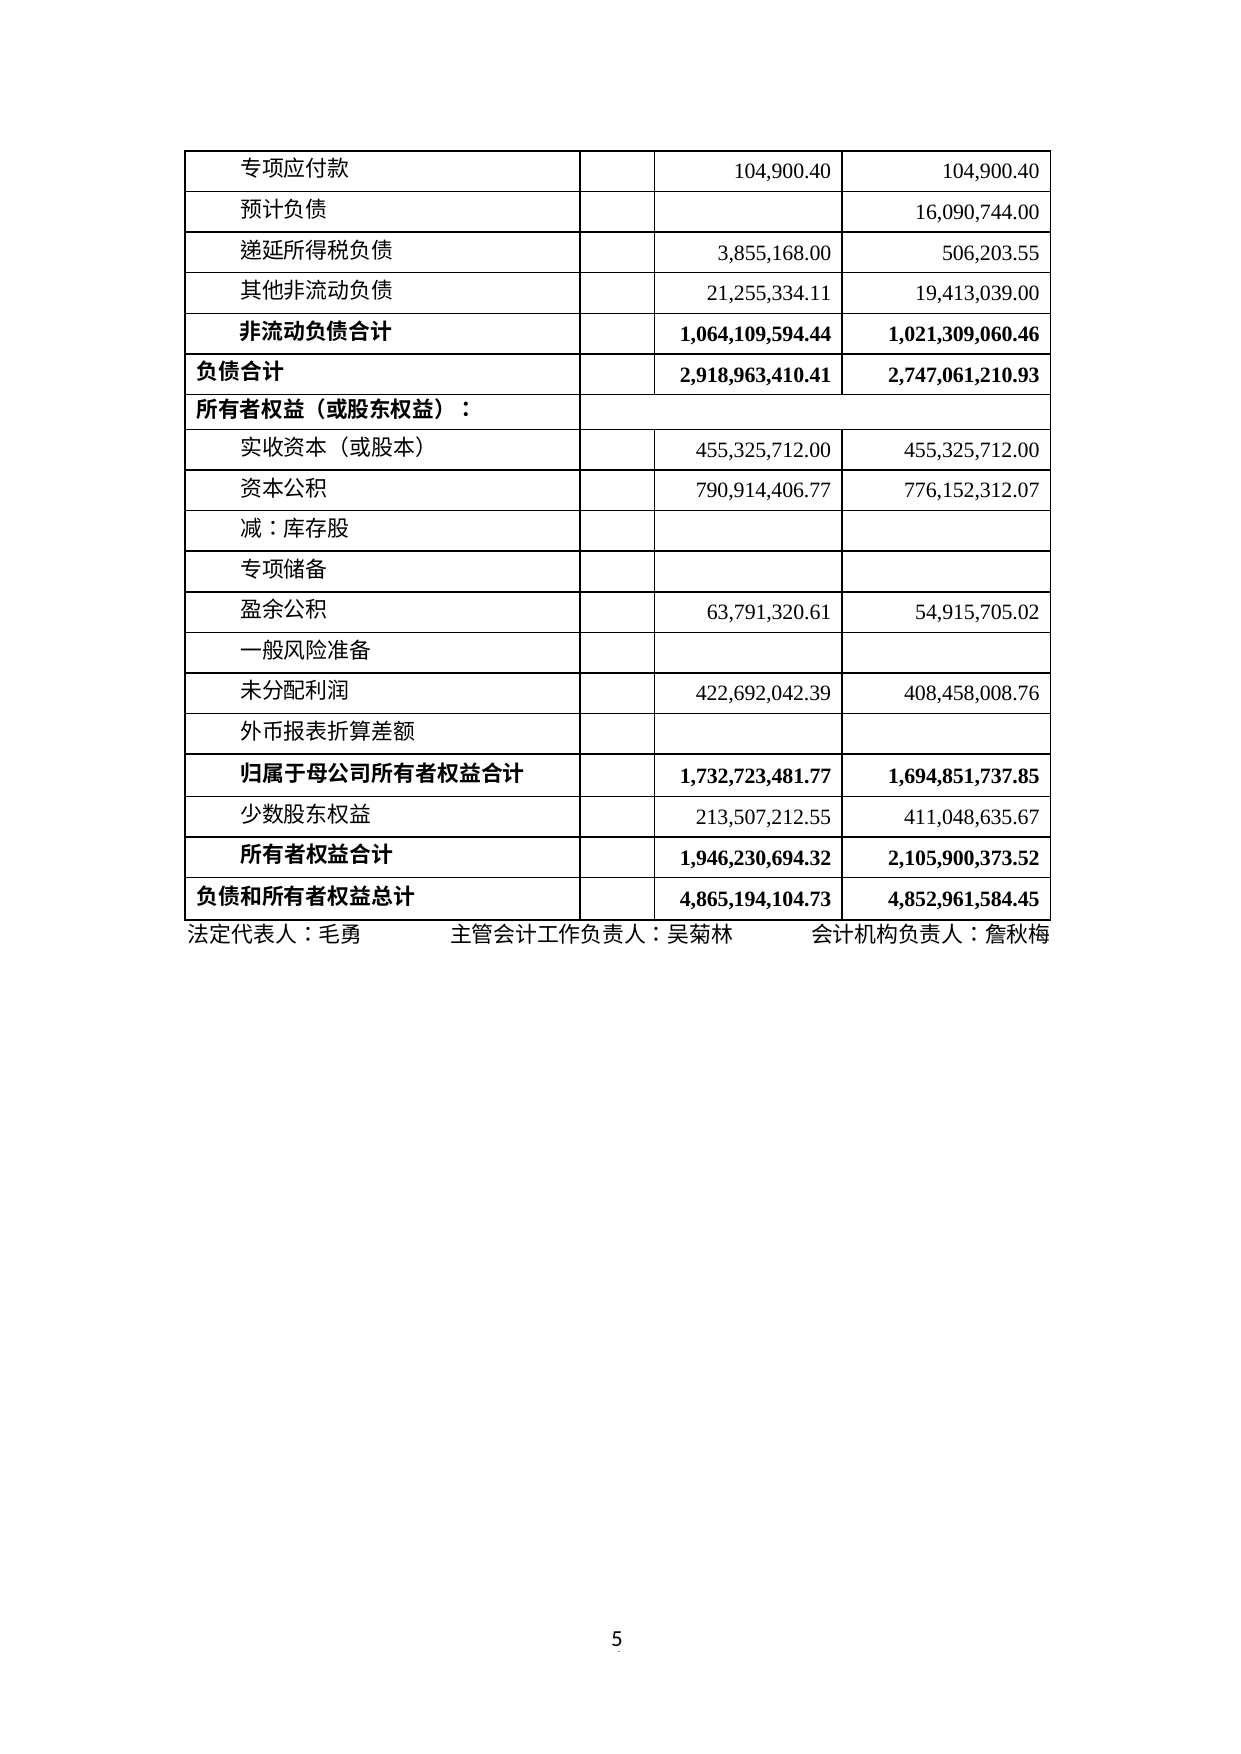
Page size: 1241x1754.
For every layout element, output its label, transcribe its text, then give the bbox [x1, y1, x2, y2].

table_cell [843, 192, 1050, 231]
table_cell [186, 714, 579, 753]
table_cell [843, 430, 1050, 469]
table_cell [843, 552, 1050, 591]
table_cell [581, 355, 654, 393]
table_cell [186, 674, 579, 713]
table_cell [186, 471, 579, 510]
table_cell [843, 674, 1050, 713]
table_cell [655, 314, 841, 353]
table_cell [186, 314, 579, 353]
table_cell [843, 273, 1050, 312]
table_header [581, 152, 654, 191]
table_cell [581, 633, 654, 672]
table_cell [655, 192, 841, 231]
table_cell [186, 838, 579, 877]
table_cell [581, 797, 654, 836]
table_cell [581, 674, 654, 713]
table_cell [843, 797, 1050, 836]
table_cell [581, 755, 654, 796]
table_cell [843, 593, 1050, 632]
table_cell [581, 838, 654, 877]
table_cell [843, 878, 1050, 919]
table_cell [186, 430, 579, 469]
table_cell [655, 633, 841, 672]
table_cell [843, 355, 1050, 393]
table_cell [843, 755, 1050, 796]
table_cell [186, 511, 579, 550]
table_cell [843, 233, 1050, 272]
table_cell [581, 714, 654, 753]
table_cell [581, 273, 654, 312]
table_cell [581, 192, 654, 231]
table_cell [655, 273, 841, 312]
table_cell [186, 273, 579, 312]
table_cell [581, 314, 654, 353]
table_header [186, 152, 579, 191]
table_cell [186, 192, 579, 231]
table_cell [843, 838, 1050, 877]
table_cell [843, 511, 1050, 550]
text 法定代表人：毛勇 主管会计工作负责人：吴菊林 会计机构负责人：詹秋梅 [187, 921, 1065, 948]
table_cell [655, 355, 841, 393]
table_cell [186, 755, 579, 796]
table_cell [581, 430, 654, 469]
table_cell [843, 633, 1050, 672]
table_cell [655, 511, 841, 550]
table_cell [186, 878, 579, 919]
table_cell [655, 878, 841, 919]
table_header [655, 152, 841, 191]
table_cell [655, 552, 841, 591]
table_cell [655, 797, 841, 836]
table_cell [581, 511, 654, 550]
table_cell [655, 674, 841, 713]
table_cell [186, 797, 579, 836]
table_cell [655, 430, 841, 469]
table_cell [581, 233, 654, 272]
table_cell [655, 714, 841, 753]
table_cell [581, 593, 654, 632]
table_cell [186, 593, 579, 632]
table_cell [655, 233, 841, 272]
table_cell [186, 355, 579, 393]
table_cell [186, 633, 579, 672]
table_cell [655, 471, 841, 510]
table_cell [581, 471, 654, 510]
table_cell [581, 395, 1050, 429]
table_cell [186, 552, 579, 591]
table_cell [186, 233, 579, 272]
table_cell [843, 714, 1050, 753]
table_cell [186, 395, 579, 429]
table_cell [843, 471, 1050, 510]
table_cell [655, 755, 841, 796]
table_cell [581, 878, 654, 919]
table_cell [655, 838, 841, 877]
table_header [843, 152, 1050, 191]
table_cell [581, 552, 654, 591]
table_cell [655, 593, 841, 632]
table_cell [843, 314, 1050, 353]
